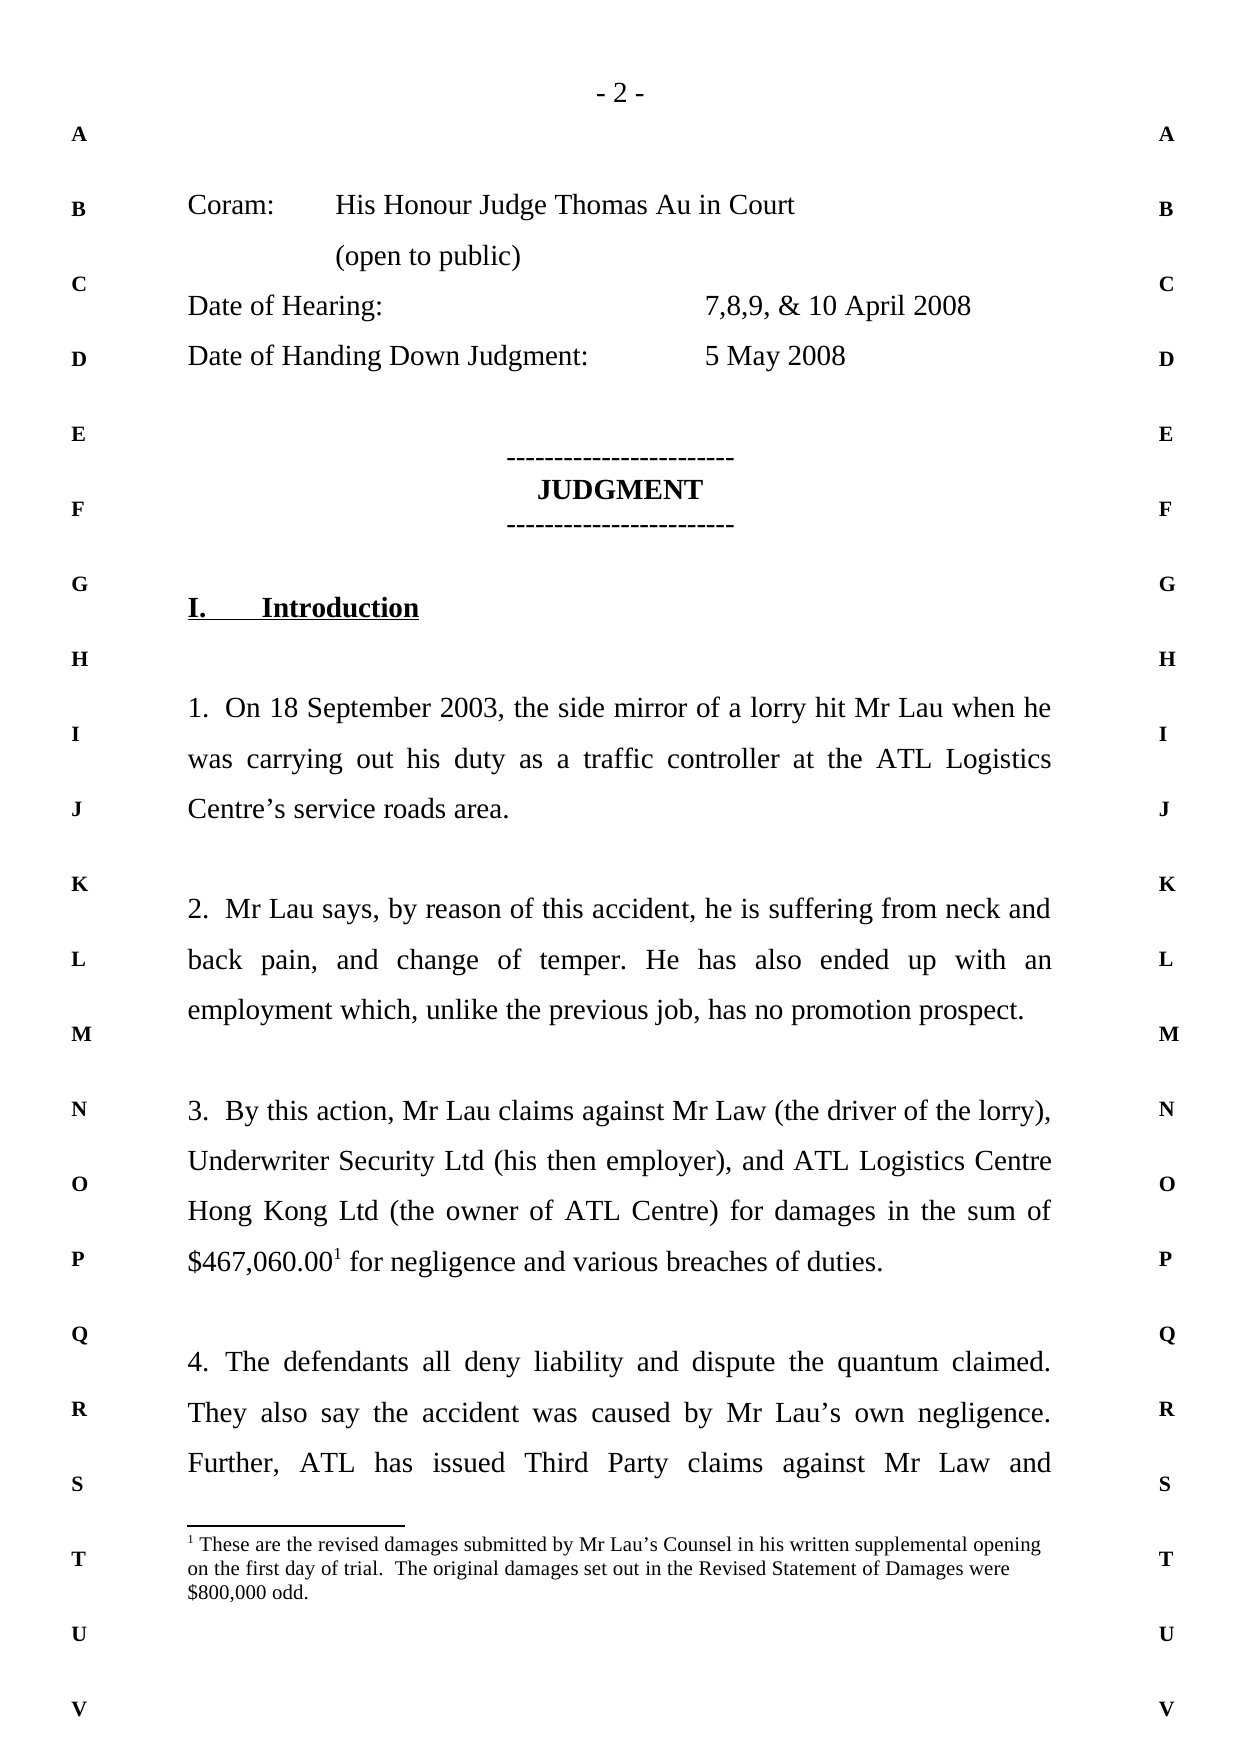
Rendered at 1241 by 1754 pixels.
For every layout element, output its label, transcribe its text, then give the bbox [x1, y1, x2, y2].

text Date of Hearing: 7,8,9, & 10 April 2008 [187, 288, 1053, 322]
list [187, 1345, 1053, 1479]
list Mr Lau says, by reason of this accident, he is suffering from neck and back pain, and change of temper. He has also ended up with an employment which, unlike the previous job, has no promotion prospect. [187, 892, 1053, 1026]
list On 18 September 2003, the side mirror of a lorry hit Mr Lau when he was carrying out his duty as a traffic controller at the ATL Logistics Centre’s service roads area. [187, 691, 1053, 825]
text I. Introduction [187, 590, 1053, 623]
subtitle JUDGMENT [187, 473, 1053, 506]
text ------------------------ [187, 439, 1053, 473]
subtitle Coram: His Honour Judge Thomas Au in Court [187, 187, 1053, 221]
list By this action, Mr Lau claims against Mr Law (the driver of the lorry), Underwriter Security Ltd (his then employer), and ATL Logistics Centre Hong Kong Ltd (the owner of ATL Centre) for damages in the sum of $467,060.00 for negligence and various breaches of duties. [187, 1093, 1053, 1278]
text Date of Handing Down Judgment: 5 May 2008 [187, 338, 1053, 372]
subtitle (open to public) [261, 238, 1053, 271]
text ------------------------ [187, 506, 1053, 540]
